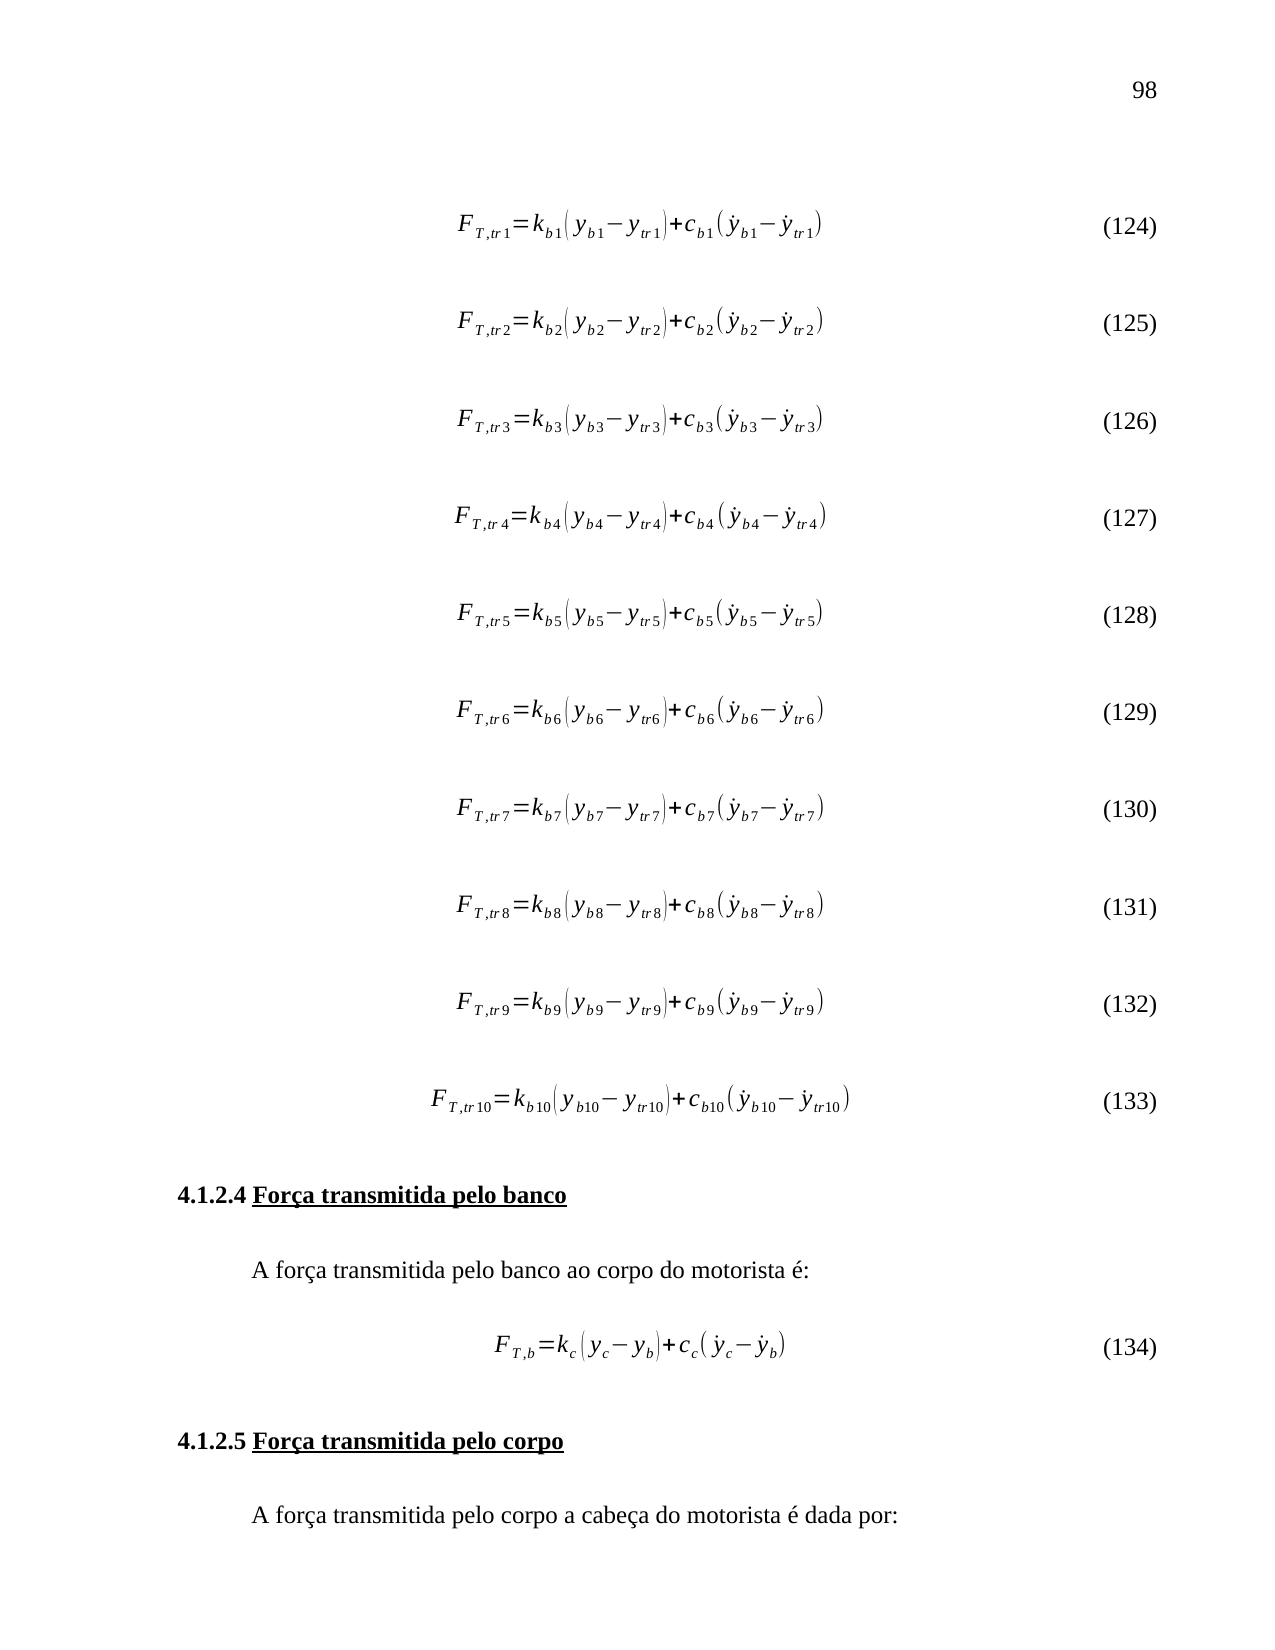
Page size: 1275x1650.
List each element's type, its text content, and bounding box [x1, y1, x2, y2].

text A força transmitida pelo corpo a cabeça do motorista é dada por: [177, 1501, 1157, 1529]
text A força transmitida pelo banco ao corpo do motorista é: [177, 1255, 1157, 1283]
table_cell [177, 760, 1103, 857]
table_header [177, 177, 1103, 274]
subtitle Força transmitida pelo corpo [177, 1426, 1157, 1455]
table_header [177, 1298, 1103, 1395]
table_cell [177, 372, 1103, 469]
table_cell [177, 274, 1103, 372]
table_cell [177, 955, 1103, 1052]
table_cell [177, 663, 1103, 760]
table_cell [177, 469, 1103, 566]
subtitle Força transmitida pelo banco [177, 1180, 1157, 1209]
table_cell [177, 566, 1103, 663]
table_cell [177, 1052, 1103, 1149]
table_cell [177, 858, 1103, 955]
